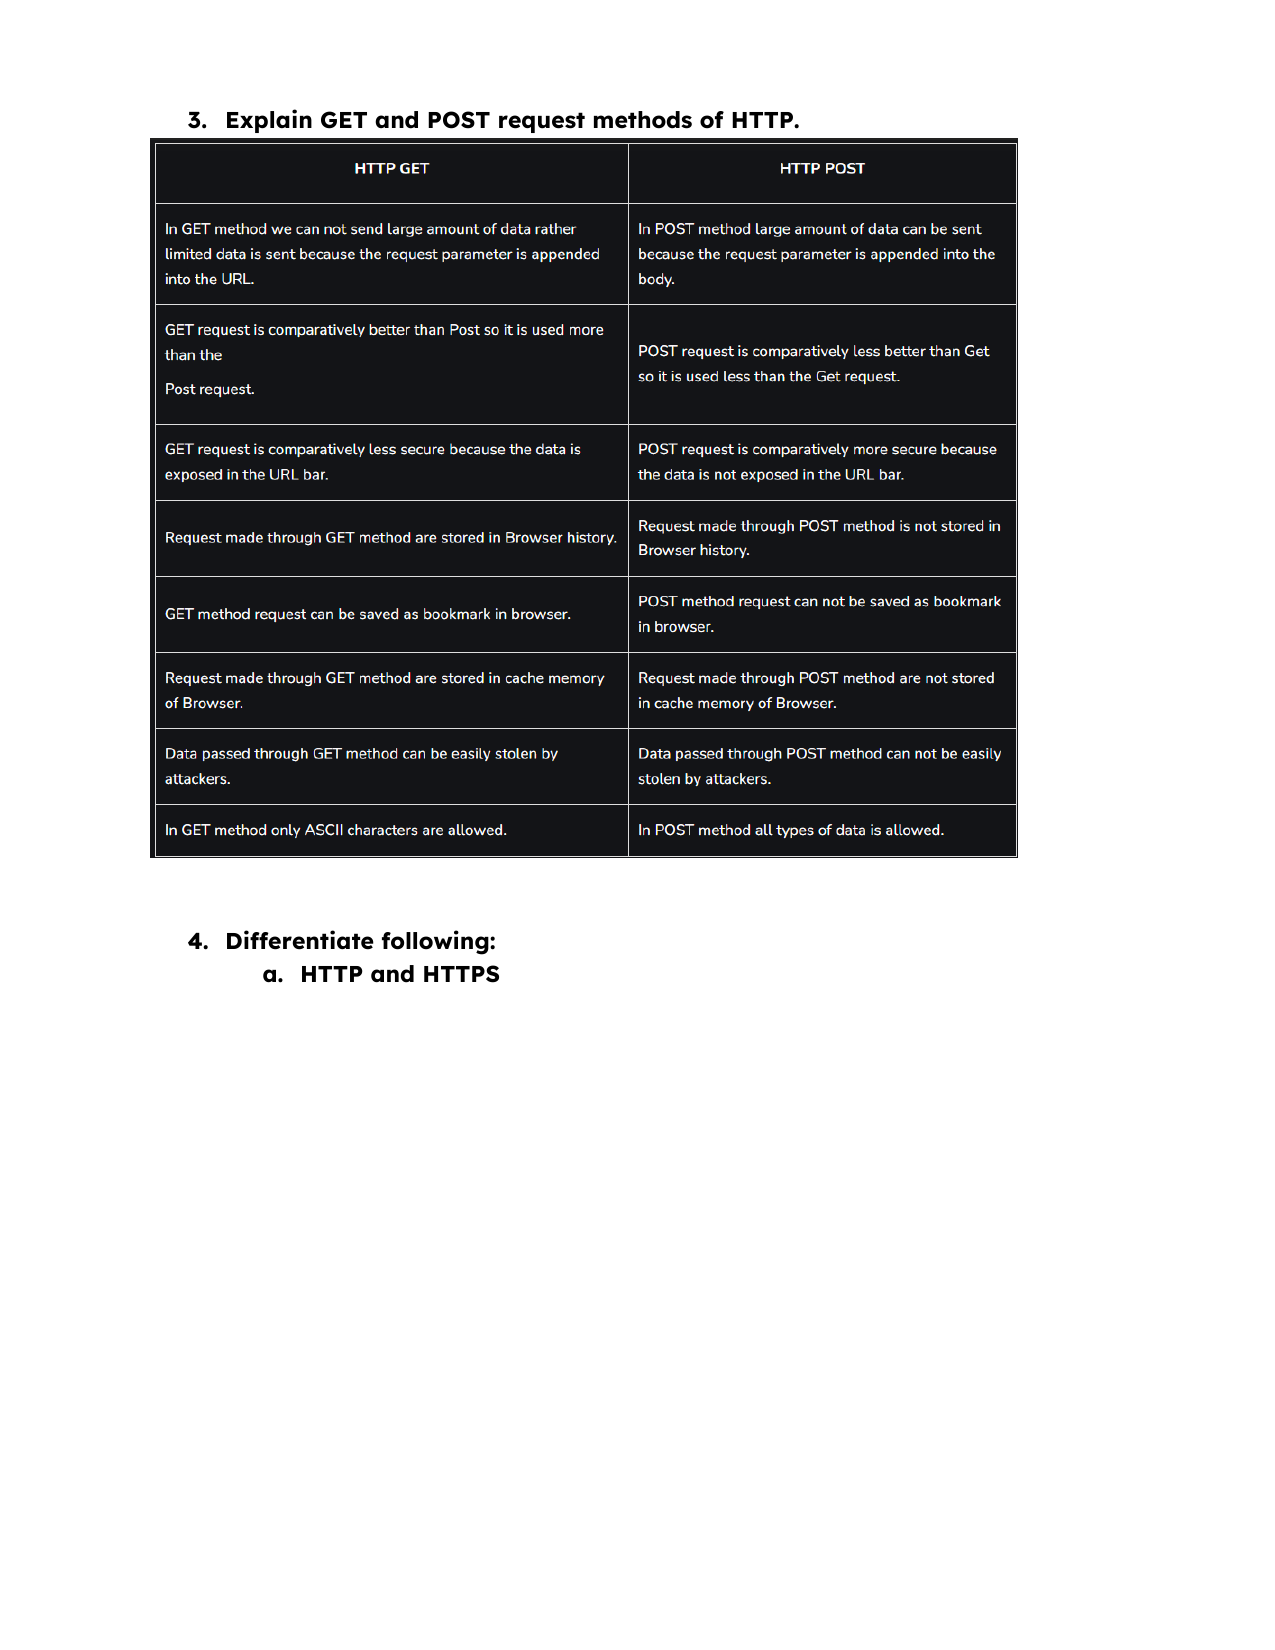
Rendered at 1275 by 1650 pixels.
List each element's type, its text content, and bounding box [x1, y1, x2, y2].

list Explain GET and POST request methods of HTTP. [187, 105, 1125, 134]
list Differentiate following: [187, 927, 1125, 956]
picture [150, 138, 1018, 858]
list HTTP and HTTPS [262, 960, 1125, 988]
